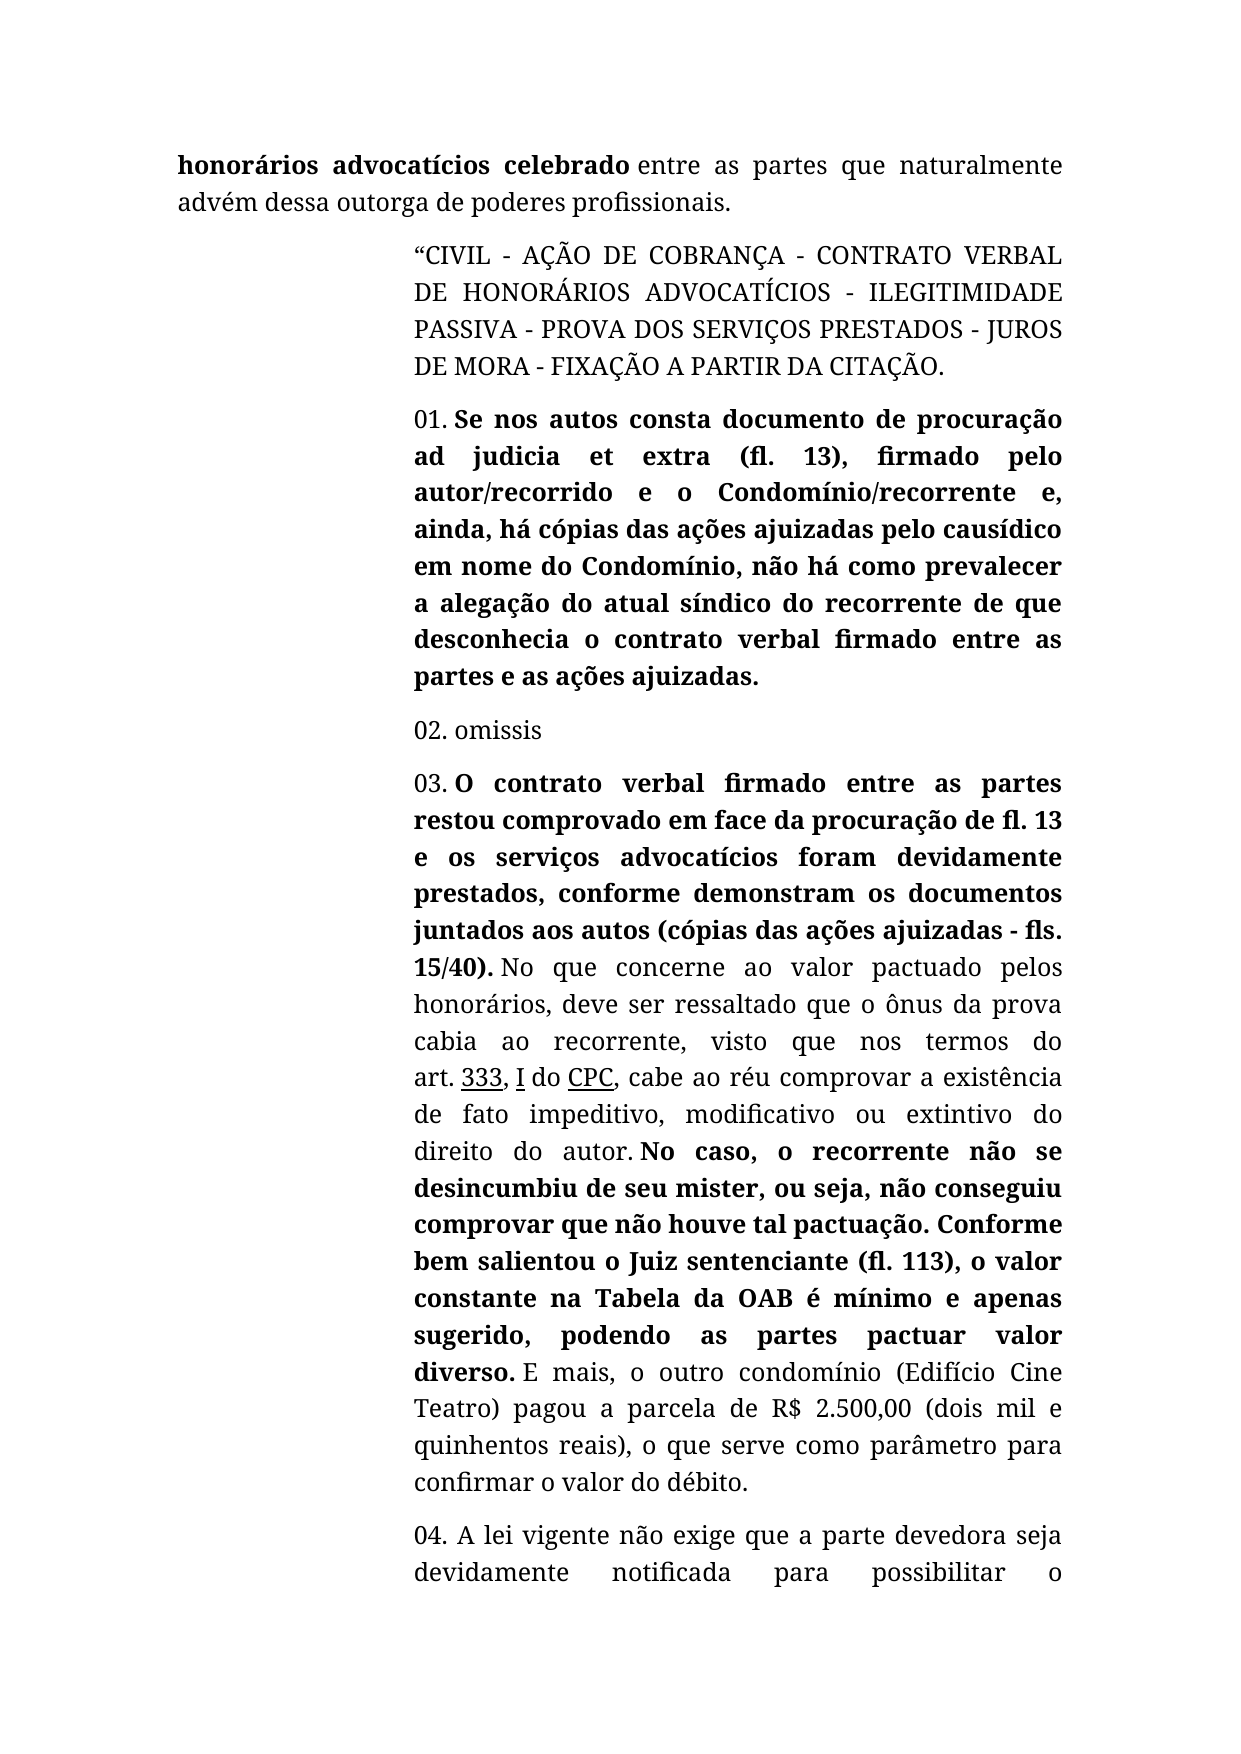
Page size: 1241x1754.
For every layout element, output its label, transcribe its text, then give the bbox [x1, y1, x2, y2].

text “CIVIL - AÇÃO DE COBRANÇA - CONTRATO VERBAL DE HONORÁRIOS ADVOCATÍCIOS - ILEGITIMIDADE PASSIVA - PROVA DOS SERVIÇOS PRESTADOS - JUROS DE MORA - FIXAÇÃO A PARTIR DA CITAÇÃO. [413, 238, 1063, 382]
text 03. O contrato verbal firmado entre as partes restou comprovado em face da procuração de fl. 13 e os serviços advocatícios foram devidamente prestados, conforme demonstram os documentos juntados aos autos (cópias das ações ajuizadas - fls. 15/40). No que concerne ao valor pactuado pelos honorários, deve ser ressaltado que o ônus da prova cabia ao recorrente, visto que nos termos do art. 333, I do CPC, cabe ao réu comprovar a existência de fato impeditivo, modificativo ou extintivo do direito do autor. No caso, o recorrente não se desincumbiu de seu mister, ou seja, não conseguiu comprovar que não houve tal pactuação. Conforme bem salientou o Juiz sentenciante (fl. 113), o valor constante na Tabela da OAB é mínimo e apenas sugerido, podendo as partes pactuar valor diverso. E mais, o outro condomínio (Edifício Cine Teatro) pagou a parcela de R$ 2.500,00 (dois mil e quinhentos reais), o que serve como parâmetro para confirmar o valor do débito. [413, 766, 1063, 1498]
text 02. omissis [413, 712, 1063, 746]
text 01. Se nos autos consta documento de procuração ad judicia et extra (fl. 13), firmado pelo autor/recorrido e o Condomínio/recorrente e, ainda, há cópias das ações ajuizadas pelo causídico em nome do Condomínio, não há como prevalecer a alegação do atual síndico do recorrente de que desconhecia o contrato verbal firmado entre as partes e as ações ajuizadas. [413, 402, 1063, 693]
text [177, 148, 1063, 218]
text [413, 1518, 1063, 1589]
